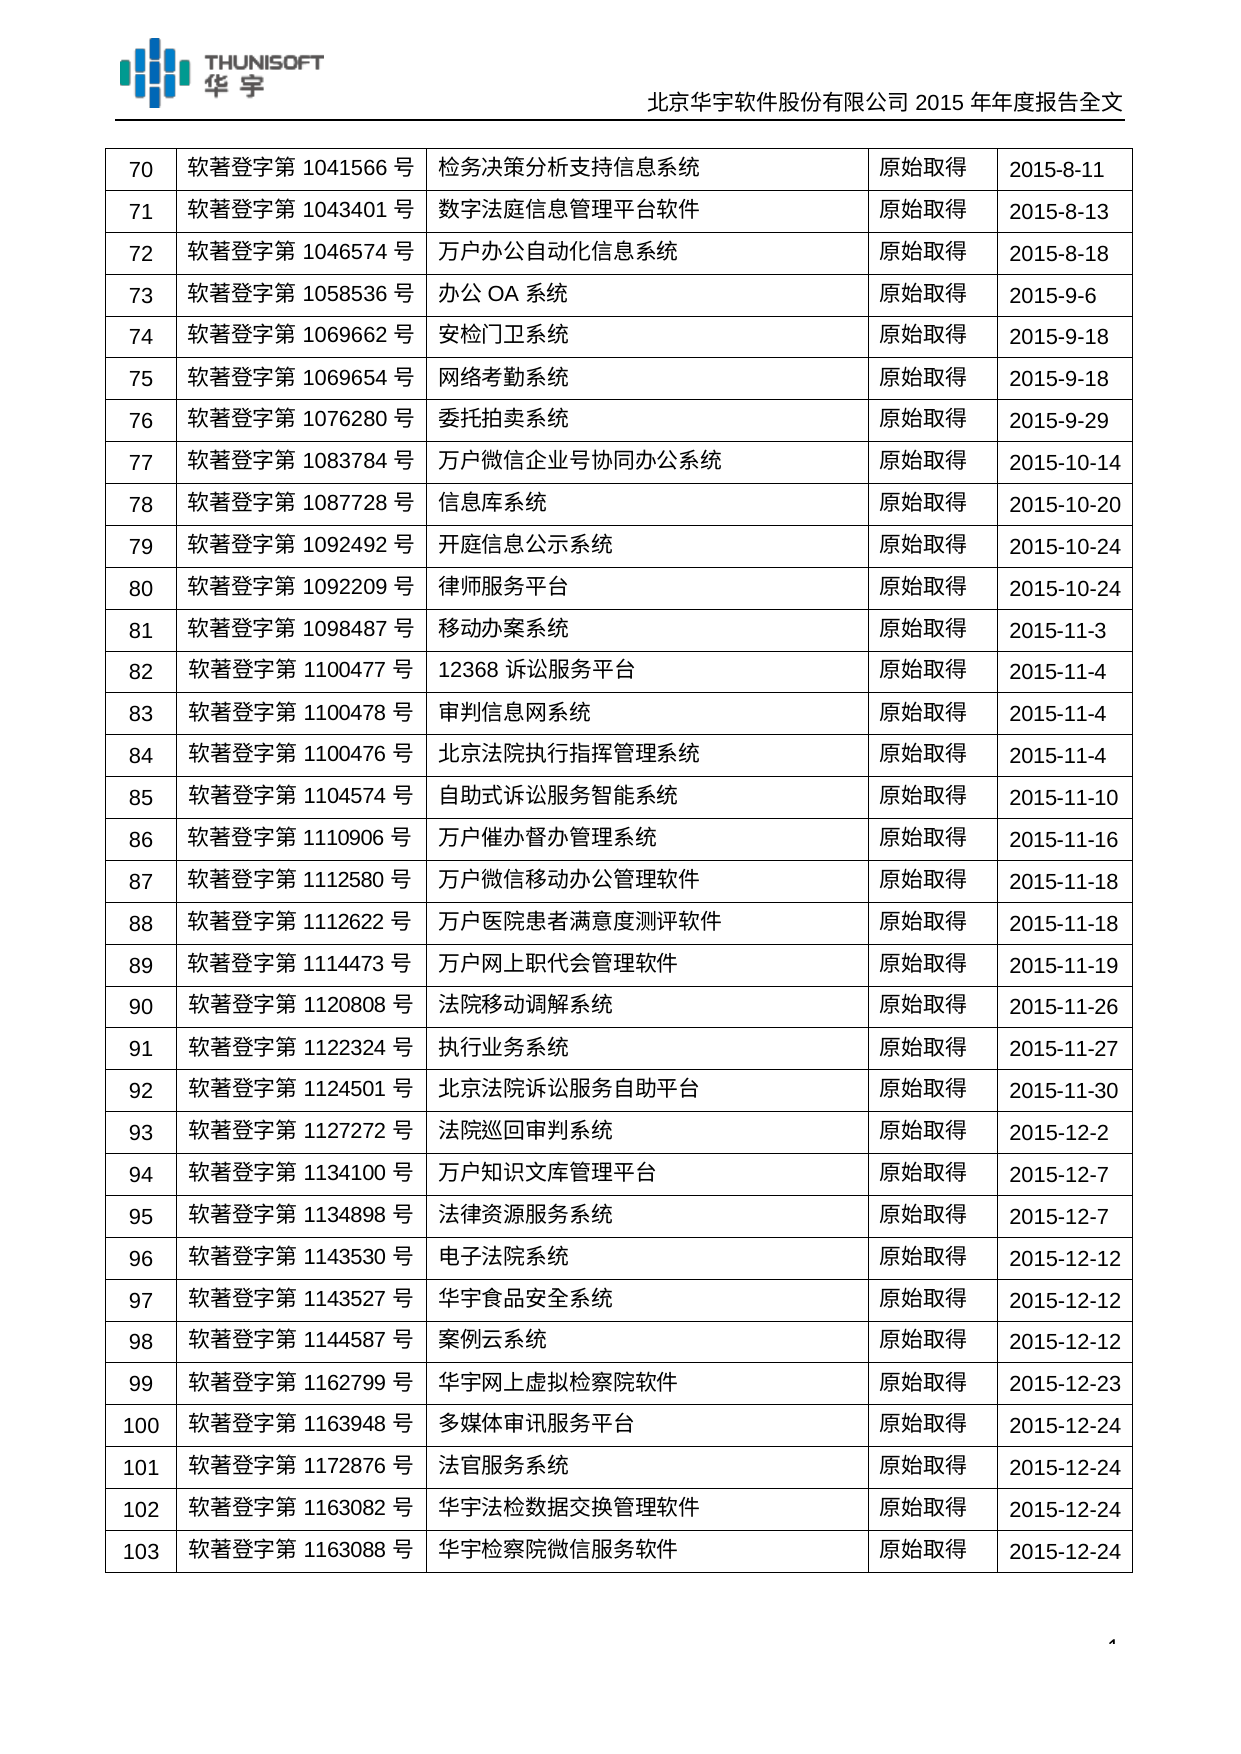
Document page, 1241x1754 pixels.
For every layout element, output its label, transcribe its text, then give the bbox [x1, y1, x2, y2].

table_cell 97 [106, 1280, 176, 1321]
table_cell 原始取得 [869, 1280, 997, 1321]
table_cell 2015-9-6 [998, 275, 1132, 316]
table_cell 软著登字第 1143527 号 [177, 1280, 426, 1321]
table_cell 2015-9-18 [998, 317, 1132, 357]
table_cell 华宇食品安全系统 [427, 1280, 868, 1321]
table_cell 原始取得 [869, 400, 997, 441]
table_cell 法官服务系统 [427, 1447, 868, 1488]
table_cell 73 [106, 275, 176, 316]
table_cell 102 [106, 1489, 176, 1530]
table_cell 软著登字第 1122324 号 [177, 1028, 426, 1069]
table_cell 101 [106, 1447, 176, 1488]
table_cell 自助式诉讼服务智能系统 [427, 777, 868, 818]
table_cell 2015-12-24 [998, 1405, 1132, 1446]
table_cell 2015-12-12 [998, 1280, 1132, 1321]
table_cell 软著登字第 1098487 号 [177, 610, 426, 651]
table_cell 71 [106, 191, 176, 232]
table_cell 原始取得 [869, 777, 997, 818]
table_cell 2015-12-12 [998, 1322, 1132, 1362]
table_cell 86 [106, 819, 176, 860]
table_cell 2015-11-26 [998, 987, 1132, 1027]
table_cell 84 [106, 735, 176, 776]
table_cell 软著登字第 1069654 号 [177, 358, 426, 399]
picture [120, 38, 324, 108]
table_cell 软著登字第 1100476 号 [177, 735, 426, 776]
table_cell 2015-11-18 [998, 861, 1132, 902]
table_cell 原始取得 [869, 1322, 997, 1362]
table_cell 103 [106, 1531, 176, 1572]
table_cell 87 [106, 861, 176, 902]
table_cell 软著登字第 1092209 号 [177, 568, 426, 608]
table_cell 原始取得 [869, 1238, 997, 1278]
table_cell 软著登字第 1162799 号 [177, 1363, 426, 1404]
table_cell 原始取得 [869, 735, 997, 776]
table_cell 原始取得 [869, 819, 997, 860]
table_cell 原始取得 [869, 526, 997, 567]
table_cell 软著登字第 1144587 号 [177, 1322, 426, 1362]
table_cell 软著登字第 1058536 号 [177, 275, 426, 316]
table_cell 网络考勤系统 [427, 358, 868, 399]
table_cell 软著登字第 1046574 号 [177, 233, 426, 273]
table_cell 电子法院系统 [427, 1238, 868, 1278]
table_cell 2015-11-4 [998, 735, 1132, 776]
table_cell 信息库系统 [427, 484, 868, 525]
table_cell 92 [106, 1070, 176, 1111]
table_header 70 [106, 149, 176, 190]
table_cell 办公 OA 系统 [427, 275, 868, 316]
table_cell 原始取得 [869, 1112, 997, 1153]
table_cell 原始取得 [869, 1028, 997, 1069]
table_cell 2015-11-16 [998, 819, 1132, 860]
table_cell 软著登字第 1083784 号 [177, 442, 426, 483]
table_cell 原始取得 [869, 652, 997, 692]
table_cell 软著登字第 1110906 号 [177, 819, 426, 860]
table_cell 法律资源服务系统 [427, 1196, 868, 1237]
table_cell 软著登字第 1120808 号 [177, 987, 426, 1027]
table_cell 多媒体审讯服务平台 [427, 1405, 868, 1446]
table_cell 75 [106, 358, 176, 399]
table_cell 万户催办督办管理系统 [427, 819, 868, 860]
table_cell 北京法院执行指挥管理系统 [427, 735, 868, 776]
table_cell 原始取得 [869, 233, 997, 273]
table_cell 律师服务平台 [427, 568, 868, 608]
table_cell 83 [106, 693, 176, 734]
table_cell 原始取得 [869, 1070, 997, 1111]
table_cell 80 [106, 568, 176, 608]
table_cell 2015-8-18 [998, 233, 1132, 273]
table_cell 94 [106, 1154, 176, 1195]
table_cell 数字法庭信息管理平台软件 [427, 191, 868, 232]
table_cell 2015-12-24 [998, 1489, 1132, 1530]
table_cell 软著登字第 1124501 号 [177, 1070, 426, 1111]
table_cell 万户办公自动化信息系统 [427, 233, 868, 273]
table_cell 2015-9-18 [998, 358, 1132, 399]
table_cell 96 [106, 1238, 176, 1278]
table_cell 软著登字第 1163082 号 [177, 1489, 426, 1530]
table_cell 2015-11-3 [998, 610, 1132, 651]
table_cell 98 [106, 1322, 176, 1362]
table_cell 74 [106, 317, 176, 357]
table_cell 法院巡回审判系统 [427, 1112, 868, 1153]
table_cell 软著登字第 1112580 号 [177, 861, 426, 902]
table_cell 万户微信移动办公管理软件 [427, 861, 868, 902]
table_cell 软著登字第 1112622 号 [177, 903, 426, 943]
table_cell 执行业务系统 [427, 1028, 868, 1069]
table_header 软著登字第 1041566 号 [177, 149, 426, 190]
table_header 2015-8-11 [998, 149, 1132, 190]
table_cell 2015-12-23 [998, 1363, 1132, 1404]
table_cell 软著登字第 1092492 号 [177, 526, 426, 567]
table_cell 原始取得 [869, 358, 997, 399]
table_cell 2015-10-14 [998, 442, 1132, 483]
table_header 原始取得 [869, 149, 997, 190]
table_cell 原始取得 [869, 1363, 997, 1404]
table_cell 原始取得 [869, 317, 997, 357]
table_cell 原始取得 [869, 1531, 997, 1572]
table_cell 2015-11-4 [998, 652, 1132, 692]
table_cell 原始取得 [869, 693, 997, 734]
table_cell 法院移动调解系统 [427, 987, 868, 1027]
table_cell 2015-9-29 [998, 400, 1132, 441]
table_cell 案例云系统 [427, 1322, 868, 1362]
table_cell 85 [106, 777, 176, 818]
table_cell 软著登字第 1114473 号 [177, 945, 426, 986]
table_cell 原始取得 [869, 484, 997, 525]
table_cell 华宇法检数据交换管理软件 [427, 1489, 868, 1530]
table_cell 万户知识文库管理平台 [427, 1154, 868, 1195]
table_cell 软著登字第 1104574 号 [177, 777, 426, 818]
table_cell 万户网上职代会管理软件 [427, 945, 868, 986]
table_cell 华宇网上虚拟检察院软件 [427, 1363, 868, 1404]
table_cell 软著登字第 1043401 号 [177, 191, 426, 232]
table_cell 99 [106, 1363, 176, 1404]
table_cell 2015-11-10 [998, 777, 1132, 818]
table_cell 开庭信息公示系统 [427, 526, 868, 567]
table_cell 2015-11-18 [998, 903, 1132, 943]
table_cell 原始取得 [869, 568, 997, 608]
table_cell 原始取得 [869, 275, 997, 316]
table_cell 12368 诉讼服务平台 [427, 652, 868, 692]
table_cell 89 [106, 945, 176, 986]
table_cell 北京法院诉讼服务自助平台 [427, 1070, 868, 1111]
table_cell 100 [106, 1405, 176, 1446]
table_cell 93 [106, 1112, 176, 1153]
table_cell 万户微信企业号协同办公系统 [427, 442, 868, 483]
table_cell 原始取得 [869, 945, 997, 986]
table_cell 原始取得 [869, 442, 997, 483]
table_cell 软著登字第 1127272 号 [177, 1112, 426, 1153]
table_cell 安检门卫系统 [427, 317, 868, 357]
table_cell 78 [106, 484, 176, 525]
table_cell 软著登字第 1134100 号 [177, 1154, 426, 1195]
table_cell 2015-10-20 [998, 484, 1132, 525]
table_cell 软著登字第 1163948 号 [177, 1405, 426, 1446]
table_cell 2015-11-27 [998, 1028, 1132, 1069]
table_cell 2015-8-13 [998, 191, 1132, 232]
table_cell 委托拍卖系统 [427, 400, 868, 441]
table_cell 原始取得 [869, 1447, 997, 1488]
table_cell 原始取得 [869, 1405, 997, 1446]
table_cell 软著登字第 1143530 号 [177, 1238, 426, 1278]
table_cell 软著登字第 1163088 号 [177, 1531, 426, 1572]
table_cell 91 [106, 1028, 176, 1069]
table_cell 原始取得 [869, 610, 997, 651]
table_cell 72 [106, 233, 176, 273]
table_cell 88 [106, 903, 176, 943]
table_cell 原始取得 [869, 1489, 997, 1530]
table_cell 77 [106, 442, 176, 483]
table_cell 2015-12-24 [998, 1531, 1132, 1572]
table_cell 90 [106, 987, 176, 1027]
table_cell 软著登字第 1069662 号 [177, 317, 426, 357]
table_cell 2015-12-2 [998, 1112, 1132, 1153]
table_cell 2015-12-24 [998, 1447, 1132, 1488]
table_cell 2015-11-30 [998, 1070, 1132, 1111]
table_cell 软著登字第 1100478 号 [177, 693, 426, 734]
table_cell 移动办案系统 [427, 610, 868, 651]
table_cell 2015-11-4 [998, 693, 1132, 734]
table_cell 软著登字第 1087728 号 [177, 484, 426, 525]
table_cell 2015-10-24 [998, 526, 1132, 567]
table_cell 软著登字第 1100477 号 [177, 652, 426, 692]
table_cell 2015-10-24 [998, 568, 1132, 608]
table_cell 2015-12-12 [998, 1238, 1132, 1278]
table_cell 2015-12-7 [998, 1154, 1132, 1195]
table_cell 软著登字第 1172876 号 [177, 1447, 426, 1488]
table_cell 审判信息网系统 [427, 693, 868, 734]
table_cell 原始取得 [869, 861, 997, 902]
table_cell 2015-12-7 [998, 1196, 1132, 1237]
table_cell 软著登字第 1076280 号 [177, 400, 426, 441]
table_cell 2015-11-19 [998, 945, 1132, 986]
table_cell 95 [106, 1196, 176, 1237]
table_cell 软著登字第 1134898 号 [177, 1196, 426, 1237]
table_header 检务决策分析支持信息系统 [427, 149, 868, 190]
table_cell 81 [106, 610, 176, 651]
table_cell 华宇检察院微信服务软件 [427, 1531, 868, 1572]
table_cell 原始取得 [869, 903, 997, 943]
table_cell 79 [106, 526, 176, 567]
table_cell 原始取得 [869, 1154, 997, 1195]
table_cell 万户医院患者满意度测评软件 [427, 903, 868, 943]
table_cell 原始取得 [869, 987, 997, 1027]
table_cell 82 [106, 652, 176, 692]
table_cell 原始取得 [869, 191, 997, 232]
table_cell 76 [106, 400, 176, 441]
table_cell 原始取得 [869, 1196, 997, 1237]
